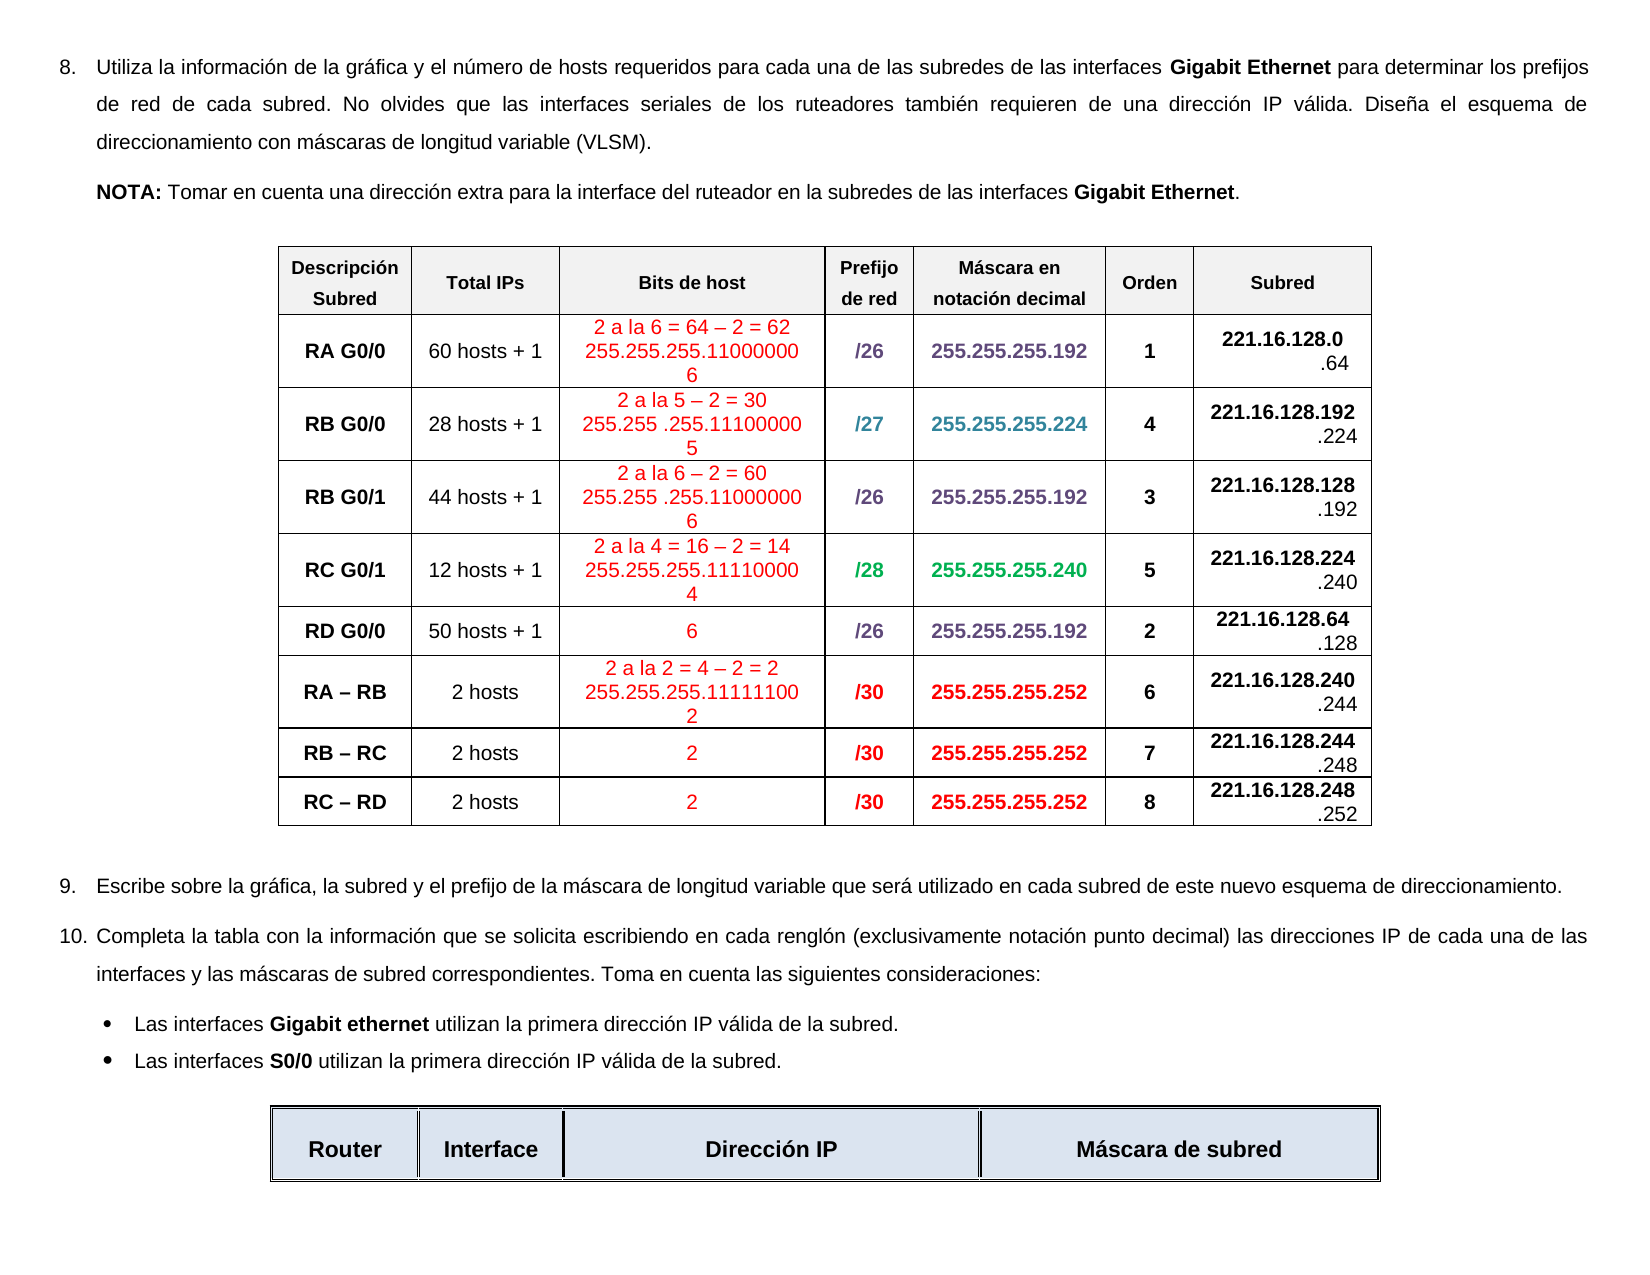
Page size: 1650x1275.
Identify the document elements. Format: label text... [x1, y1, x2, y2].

table_cell 255.255.255.252 [914, 778, 1105, 825]
table_cell 28 hosts + 1 [412, 388, 559, 460]
table_cell 2 hosts [412, 729, 559, 776]
table_header Orden [1106, 247, 1193, 314]
list Escribe sobre la gráfica, la subred y el prefijo de la máscara de longitud variable que será utilizado en cada subred de este nuevo esquema de direccionamiento. [59, 864, 1589, 901]
list Las interfaces Gigabit ethernet utilizan la primera dirección IP válida de la subred. [103, 1001, 1589, 1039]
table_cell 221.16.128.248 .252 [1194, 778, 1371, 825]
table_cell 50 hosts + 1 [412, 607, 559, 654]
table_cell 60 hosts + 1 [412, 315, 559, 387]
table_header Máscara en notación decimal [914, 247, 1105, 314]
table_cell 255.255.255.192 [914, 607, 1105, 654]
table_header Subred [1194, 247, 1371, 314]
table_cell 255.255.255.192 [914, 461, 1105, 533]
table_cell 2 [1106, 607, 1193, 654]
table_cell /26 [826, 461, 913, 533]
list Utiliza la información de la gráfica y el número de hosts requeridos para cada una de las subredes de las interfaces Gigabit Ethernet para determinar los prefijos de red de cada subred. No olvides que las interfaces seriales de los ruteadores también requieren de una dirección IP válida. Diseña el esquema de direccionamiento con máscaras de longitud variable (VLSM). [59, 44, 1589, 157]
table_cell 255.255.255.240 [914, 534, 1105, 606]
table_cell 1 [1106, 315, 1193, 387]
list Las interfaces S0/0 utilizan la primera dirección IP válida de la subred. [103, 1039, 1589, 1076]
table_header Router [273, 1109, 418, 1178]
table_cell 6 [560, 607, 824, 654]
text NOTA: Tomar en cuenta una dirección extra para la interface del ruteador en la subredes de las interfaces Gigabit Ethernet. [96, 169, 1589, 207]
table_header Prefijo de red [826, 247, 913, 314]
table_cell RB – RC [279, 729, 411, 776]
table_cell RD G0/0 [279, 607, 411, 654]
table_header Descripción Subred [279, 247, 411, 314]
table_cell /30 [826, 729, 913, 776]
table_cell 2 hosts [412, 656, 559, 727]
table_cell 4 [1106, 388, 1193, 460]
table_cell 255.255.255.252 [914, 729, 1105, 776]
table_cell RB G0/0 [279, 388, 411, 460]
list Completa la tabla con la información que se solicita escribiendo en cada renglón (exclusivamente notación punto decimal) las direcciones IP de cada una de las interfaces y las máscaras de subred correspondientes. Toma en cuenta las siguientes consideraciones: [59, 914, 1589, 989]
table_cell 2 a la 5 – 2 = 30 255.255 .255.11100000 5 [560, 388, 824, 460]
table_cell 255.255.255.192 [914, 315, 1105, 387]
table_cell 6 [1106, 656, 1193, 727]
table_cell 255.255.255.252 [914, 656, 1105, 727]
table_header Dirección IP [563, 1107, 980, 1178]
table_cell 2 a la 6 = 64 – 2 = 62 255.255.255.11000000 6 [560, 315, 824, 387]
table_cell 2 [560, 778, 824, 825]
table_cell 221.16.128.0 .64 [1194, 315, 1371, 387]
table_cell /27 [826, 388, 913, 460]
table_header Interface [419, 1107, 563, 1178]
table_cell 221.16.128.128 .192 [1194, 461, 1371, 533]
table_cell RA G0/0 [279, 315, 411, 387]
table_cell 221.16.128.240 .244 [1194, 656, 1371, 727]
table_cell 7 [1106, 729, 1193, 776]
table_cell 221.16.128.64 .128 [1194, 607, 1371, 654]
table_cell 5 [1106, 534, 1193, 606]
table_header Bits de host [560, 247, 824, 314]
table_cell 2 a la 4 = 16 – 2 = 14 255.255.255.11110000 4 [560, 534, 824, 606]
table_cell 12 hosts + 1 [412, 534, 559, 606]
table_cell RC – RD [279, 778, 411, 825]
table_cell 221.16.128.192 .224 [1194, 388, 1371, 460]
table_cell 255.255.255.224 [914, 388, 1105, 460]
table_cell 2 hosts [412, 778, 559, 825]
table_cell /30 [826, 778, 913, 825]
table_cell /28 [826, 534, 913, 606]
table_header Máscara de subred [980, 1109, 1377, 1178]
table_cell 2 a la 6 – 2 = 60 255.255 .255.11000000 6 [560, 461, 824, 533]
table_cell 221.16.128.244 .248 [1194, 729, 1371, 776]
table_cell RC G0/1 [279, 534, 411, 606]
table_cell 8 [1106, 778, 1193, 825]
table_cell 2 [560, 729, 824, 776]
table_cell /30 [826, 656, 913, 727]
table_cell 2 a la 2 = 4 – 2 = 2 255.255.255.11111100 2 [560, 656, 824, 727]
table_cell 221.16.128.224 .240 [1194, 534, 1371, 606]
table_cell /26 [826, 315, 913, 387]
table_cell RA – RB [279, 656, 411, 727]
table_cell 44 hosts + 1 [412, 461, 559, 533]
table_cell 3 [1106, 461, 1193, 533]
table_header Total IPs [412, 247, 559, 314]
table_cell RB G0/1 [279, 461, 411, 533]
table_cell /26 [826, 607, 913, 654]
